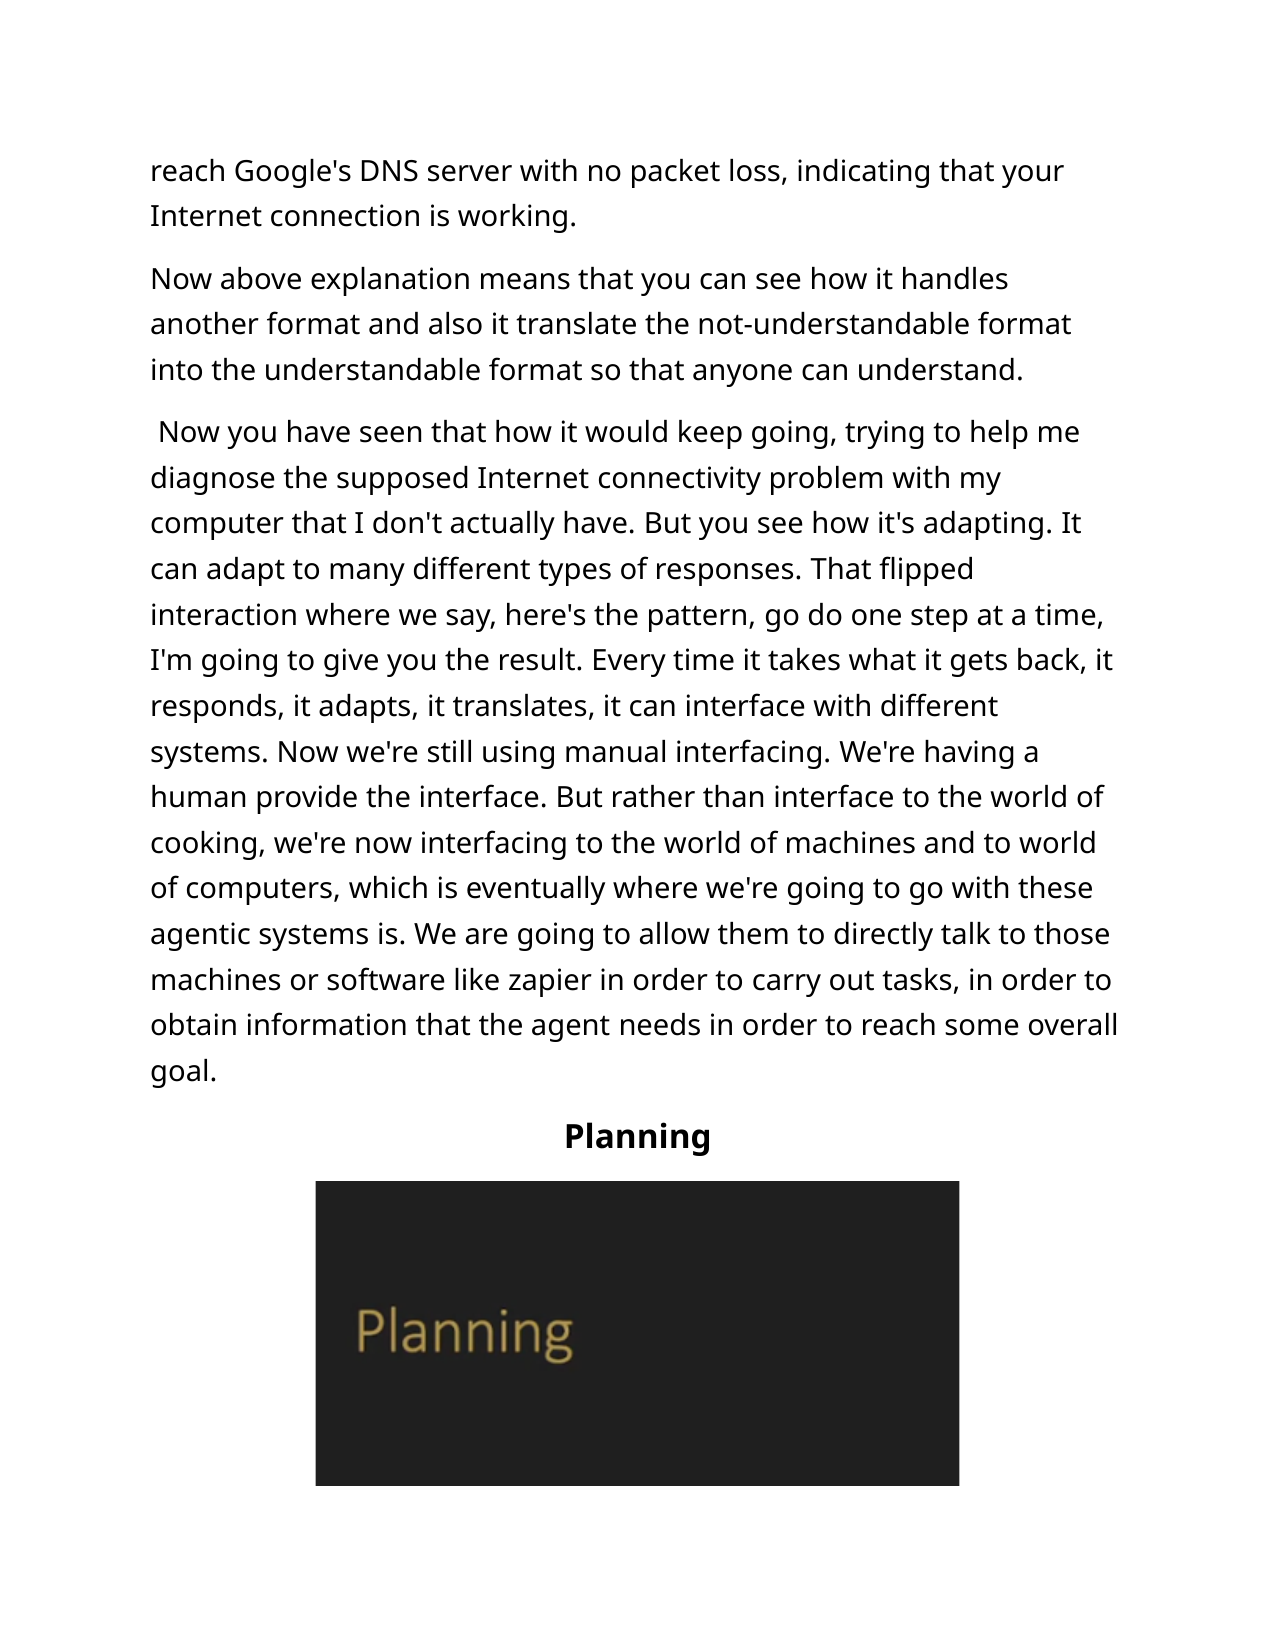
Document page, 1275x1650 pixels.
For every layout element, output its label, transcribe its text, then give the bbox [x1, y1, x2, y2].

text Now you have seen that how it would keep going, trying to help me diagnose the supposed Internet connectivity problem with my computer that I don't actually have. But you see how it's adapting. It can adapt to many different types of responses. That flipped interaction where we say, here's the pattern, go do one step at a time, I'm going to give you the result. Every time it takes what it gets back, it responds, it adapts, it translates, it can interface with different systems. Now we're still using manual interfacing. We're having a human provide the interface. But rather than interface to the world of cooking, we're now interfacing to the world of machines and to world of computers, which is eventually where we're going to go with these agentic systems is. We are going to allow them to directly talk to those machines or software like zapier in order to carry out tasks, in order to obtain information that the agent needs in order to reach some overall goal. [150, 411, 1125, 1090]
text Planning [150, 1112, 1125, 1158]
picture [315, 1181, 960, 1486]
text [150, 150, 1125, 235]
text Now above explanation means that you can see how it handles another format and also it translate the not-understandable format into the understandable format so that anyone can understand. [150, 258, 1125, 389]
